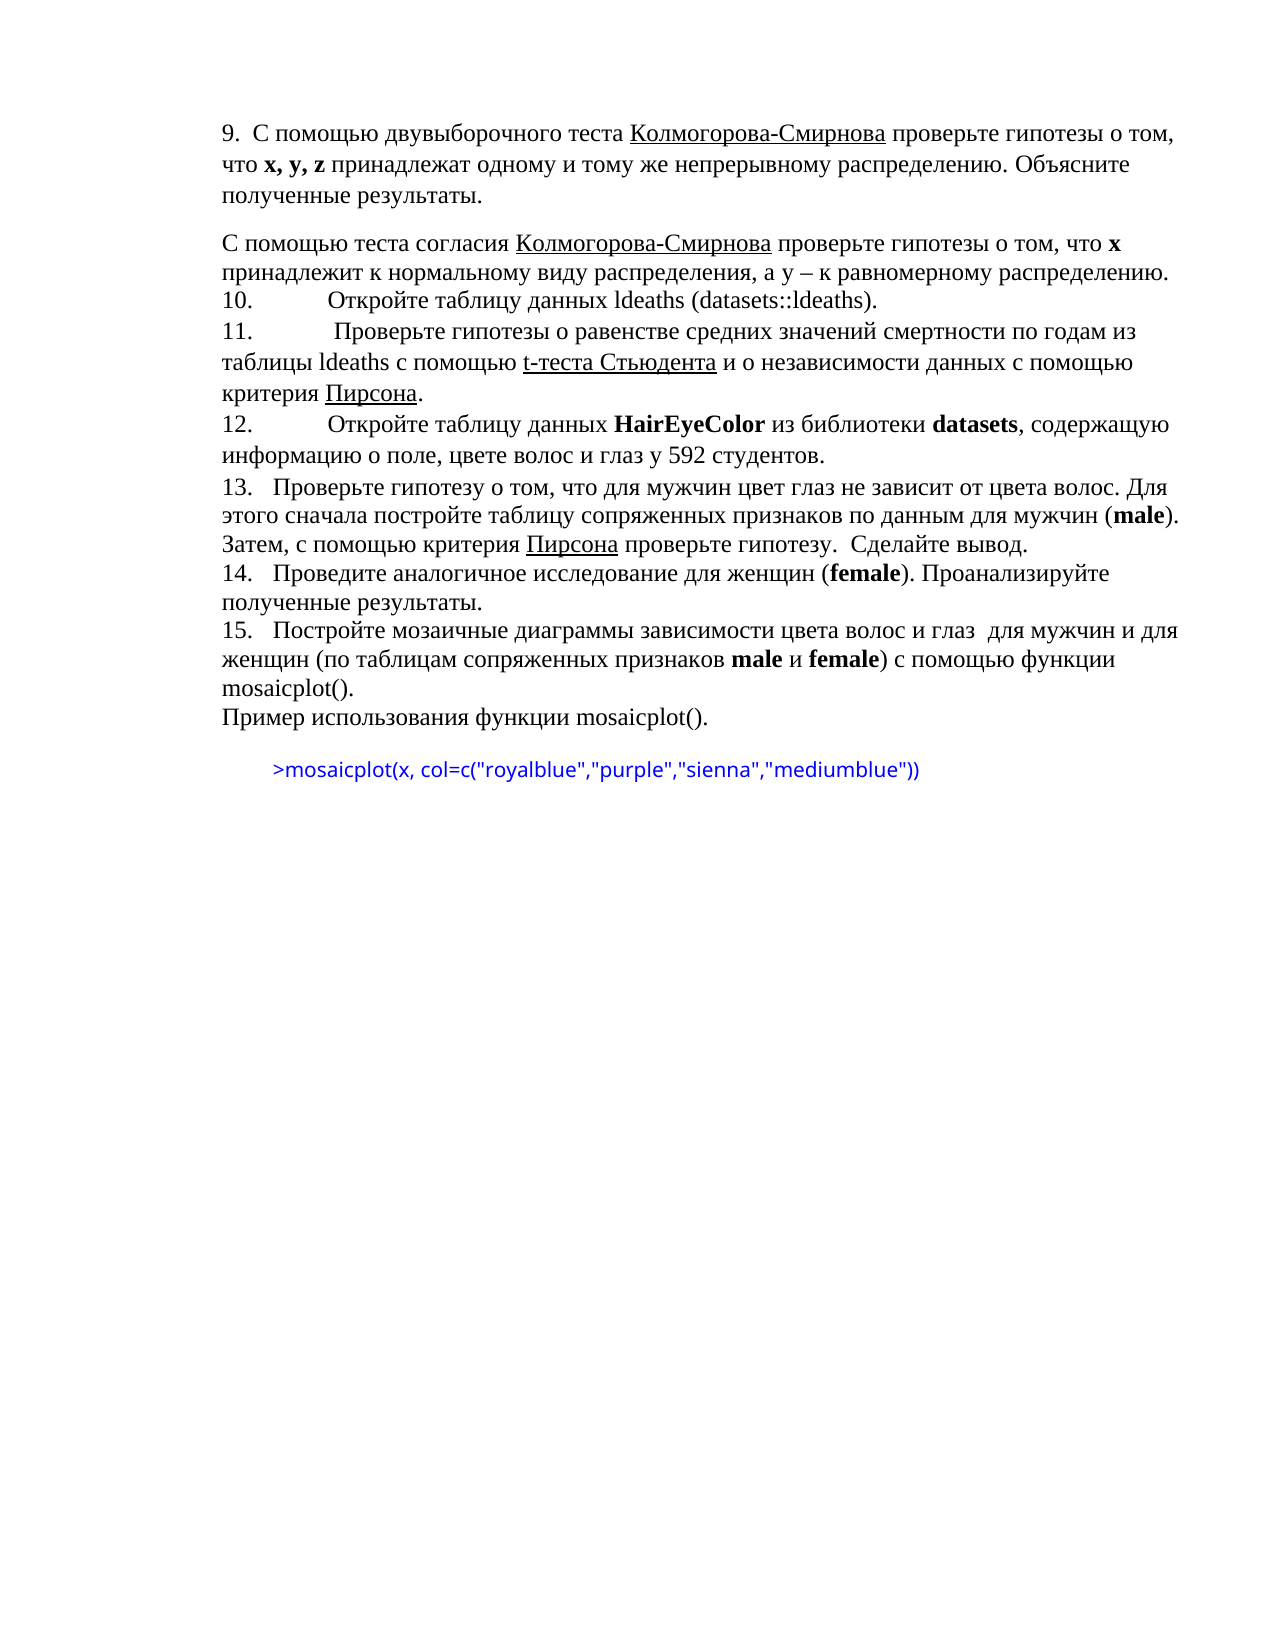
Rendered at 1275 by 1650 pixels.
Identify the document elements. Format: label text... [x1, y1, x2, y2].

list Проверьте гипотезы о равенстве средних значений смертности по годам из таблицы ldeaths с помощью t-теста Стьюдента и о независимости данных с помощью критерия Пирсона. [222, 316, 1186, 407]
text >mosaicplot(x, col=c("royalblue","purple","sienna","mediumblue")) [222, 756, 1186, 784]
list С помощью двувыборочного теста Колмогорова-Смирнова проверьте гипотезы о том, что x, y, z принадлежат одному и тому же непрерывному распределению. Объясните полученные результаты. [222, 118, 1186, 209]
text С помощью теста согласия Колмогорова-Смирнова проверьте гипотезы о том, что x принадлежит к нормальному виду распределения, а y – к равномерному распределению. [222, 228, 1186, 285]
list Откройте таблицу данных ldeaths (datasets::ldeaths). [222, 285, 1186, 314]
list Пример использования функции mosaicplot(). [222, 702, 1186, 730]
list Постройте мозаичные диаграммы зависимости цвета волос и глаз для мужчин и для женщин (по таблицам сопряженных признаков male и female) с помощью функции mosaicplot(). [222, 615, 1186, 702]
list Откройте таблицу данных HairEyeColor из библиотеки datasets, содержащую информацию о поле, цвете волос и глаз у 592 студентов. [222, 409, 1186, 469]
list Проверьте гипотезу о том, что для мужчин цвет глаз не зависит от цвета волос. Для этого сначала постройте таблицу сопряженных признаков по данным для мужчин (male). Затем, с помощью критерия Пирсона проверьте гипотезу. Сделайте вывод. [222, 472, 1186, 558]
list Проведите аналогичное исследование для женщин (female). Проанализируйте полученные результаты. [222, 558, 1186, 615]
